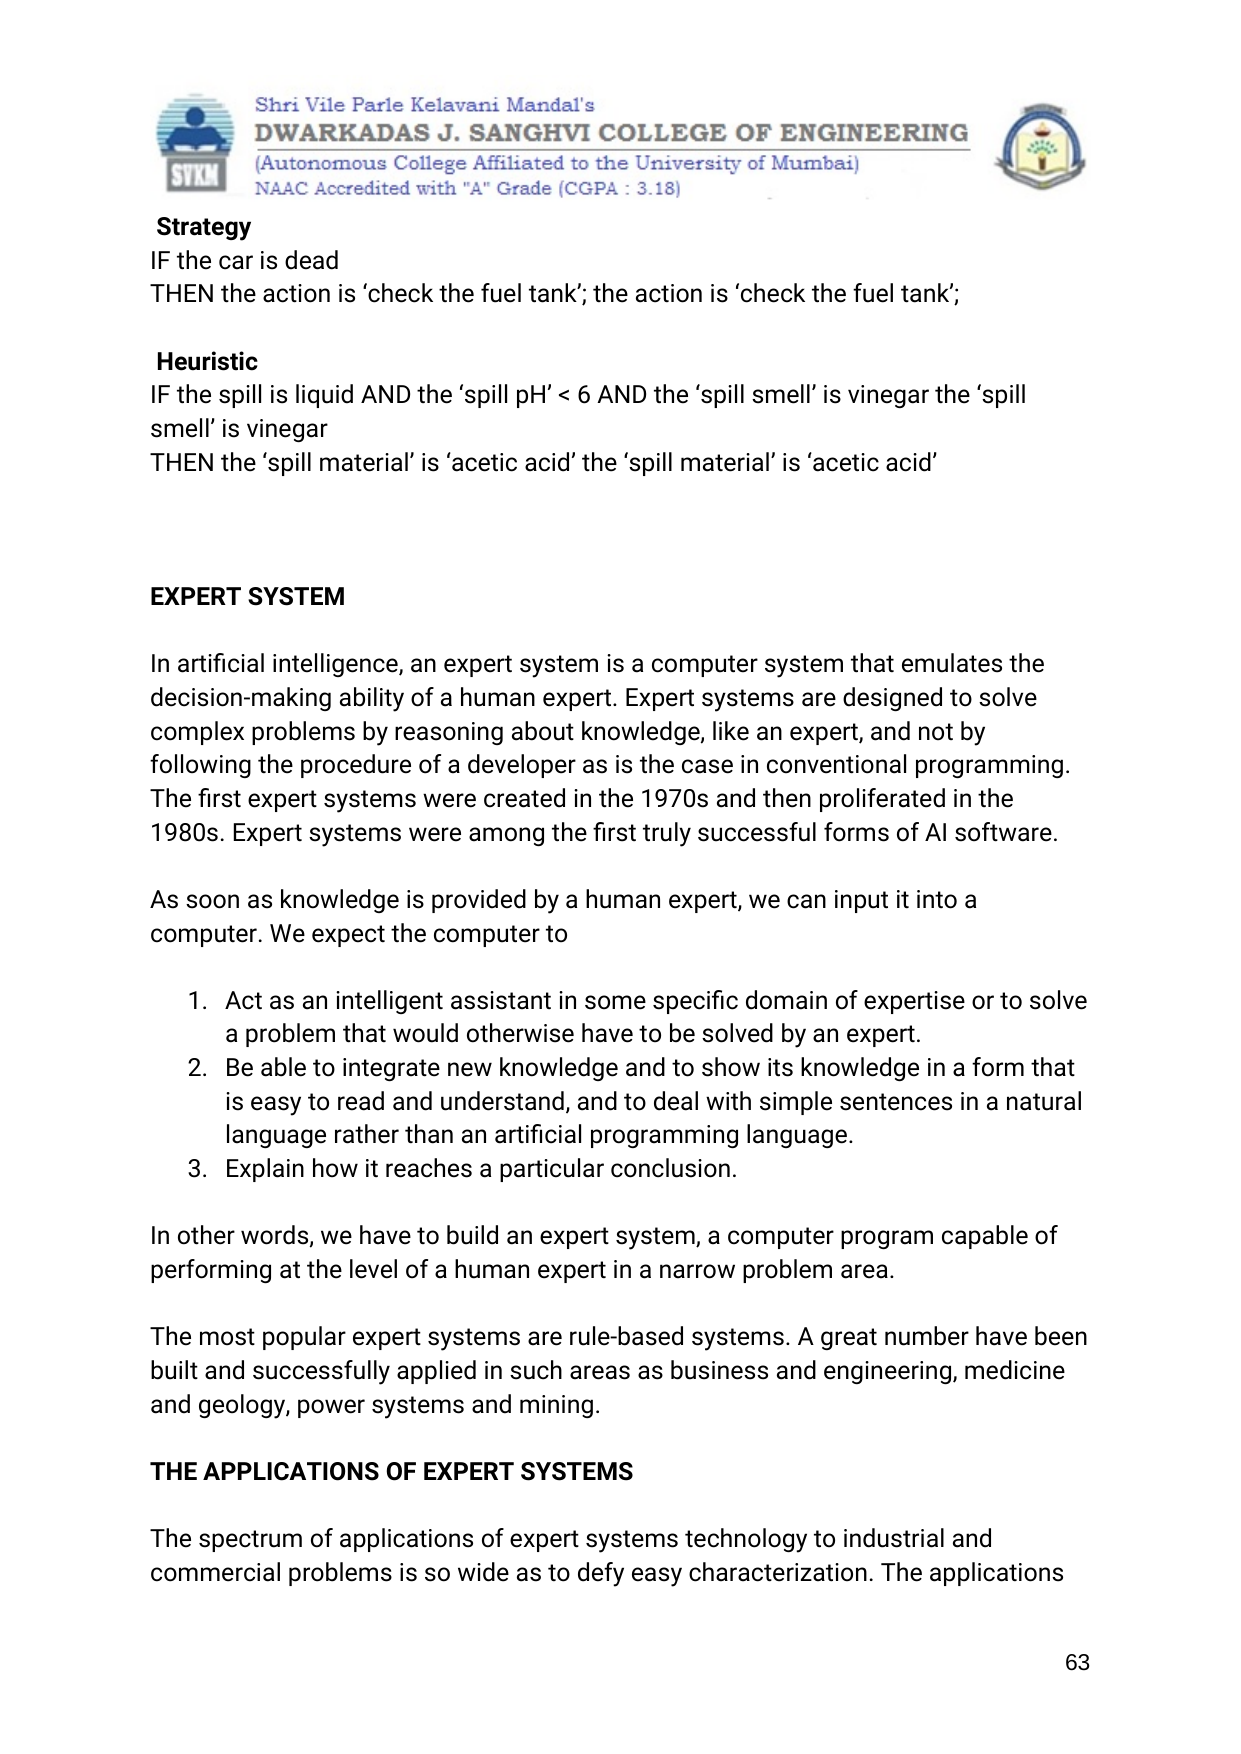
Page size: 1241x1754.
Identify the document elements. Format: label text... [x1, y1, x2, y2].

text As soon as knowledge is provided by a human expert, we can input it into a computer. We expect the computer to [150, 885, 1090, 948]
text EXPERT SYSTEM [150, 582, 1090, 612]
text Strategy [150, 212, 1090, 241]
text IF the car is dead [150, 246, 1090, 275]
list Be able to integrate new knowledge and to show its knowledge in a form that is easy to read and understand, and to deal with simple sentences in a natural language rather than an artificial programming language. [187, 1053, 1090, 1150]
text In artificial intelligence, an expert system is a computer system that emulates the decision-making ability of a human expert. Expert systems are designed to solve complex problems by reasoning about knowledge, like an expert, and not by following the procedure of a developer as is the case in conventional programming. The first expert systems were created in the 1970s and then proliferated in the 1980s. Expert systems were among the first truly successful forms of AI software. [150, 649, 1090, 847]
list Explain how it reaches a particular conclusion. [187, 1154, 1090, 1183]
text The most popular expert systems are rule-based systems. A great number have been built and successfully applied in such areas as business and engineering, medicine and geology, power systems and mining. [150, 1322, 1090, 1419]
text THEN the action is ‘check the fuel tank’; the action is ‘check the fuel tank’; [150, 279, 1090, 309]
text IF the spill is liquid AND the ‘spill pH’ < 6 AND the ‘spill smell’ is vinegar the ‘spill smell’ is vinegar [150, 380, 1090, 443]
picture [150, 75, 1091, 209]
text Heuristic [150, 347, 1090, 376]
text In other words, we have to build an expert system, a computer program capable of performing at the level of a human expert in a narrow problem area. [150, 1222, 1090, 1284]
list Act as an intelligent assistant in some specific domain of expertise or to solve a problem that would otherwise have to be solved by an expert. [187, 986, 1090, 1049]
text THEN the ‘spill material’ is ‘acetic acid’ the ‘spill material’ is ‘acetic acid’ [150, 448, 1090, 477]
text THE APPLICATIONS OF EXPERT SYSTEMS [150, 1457, 1090, 1486]
